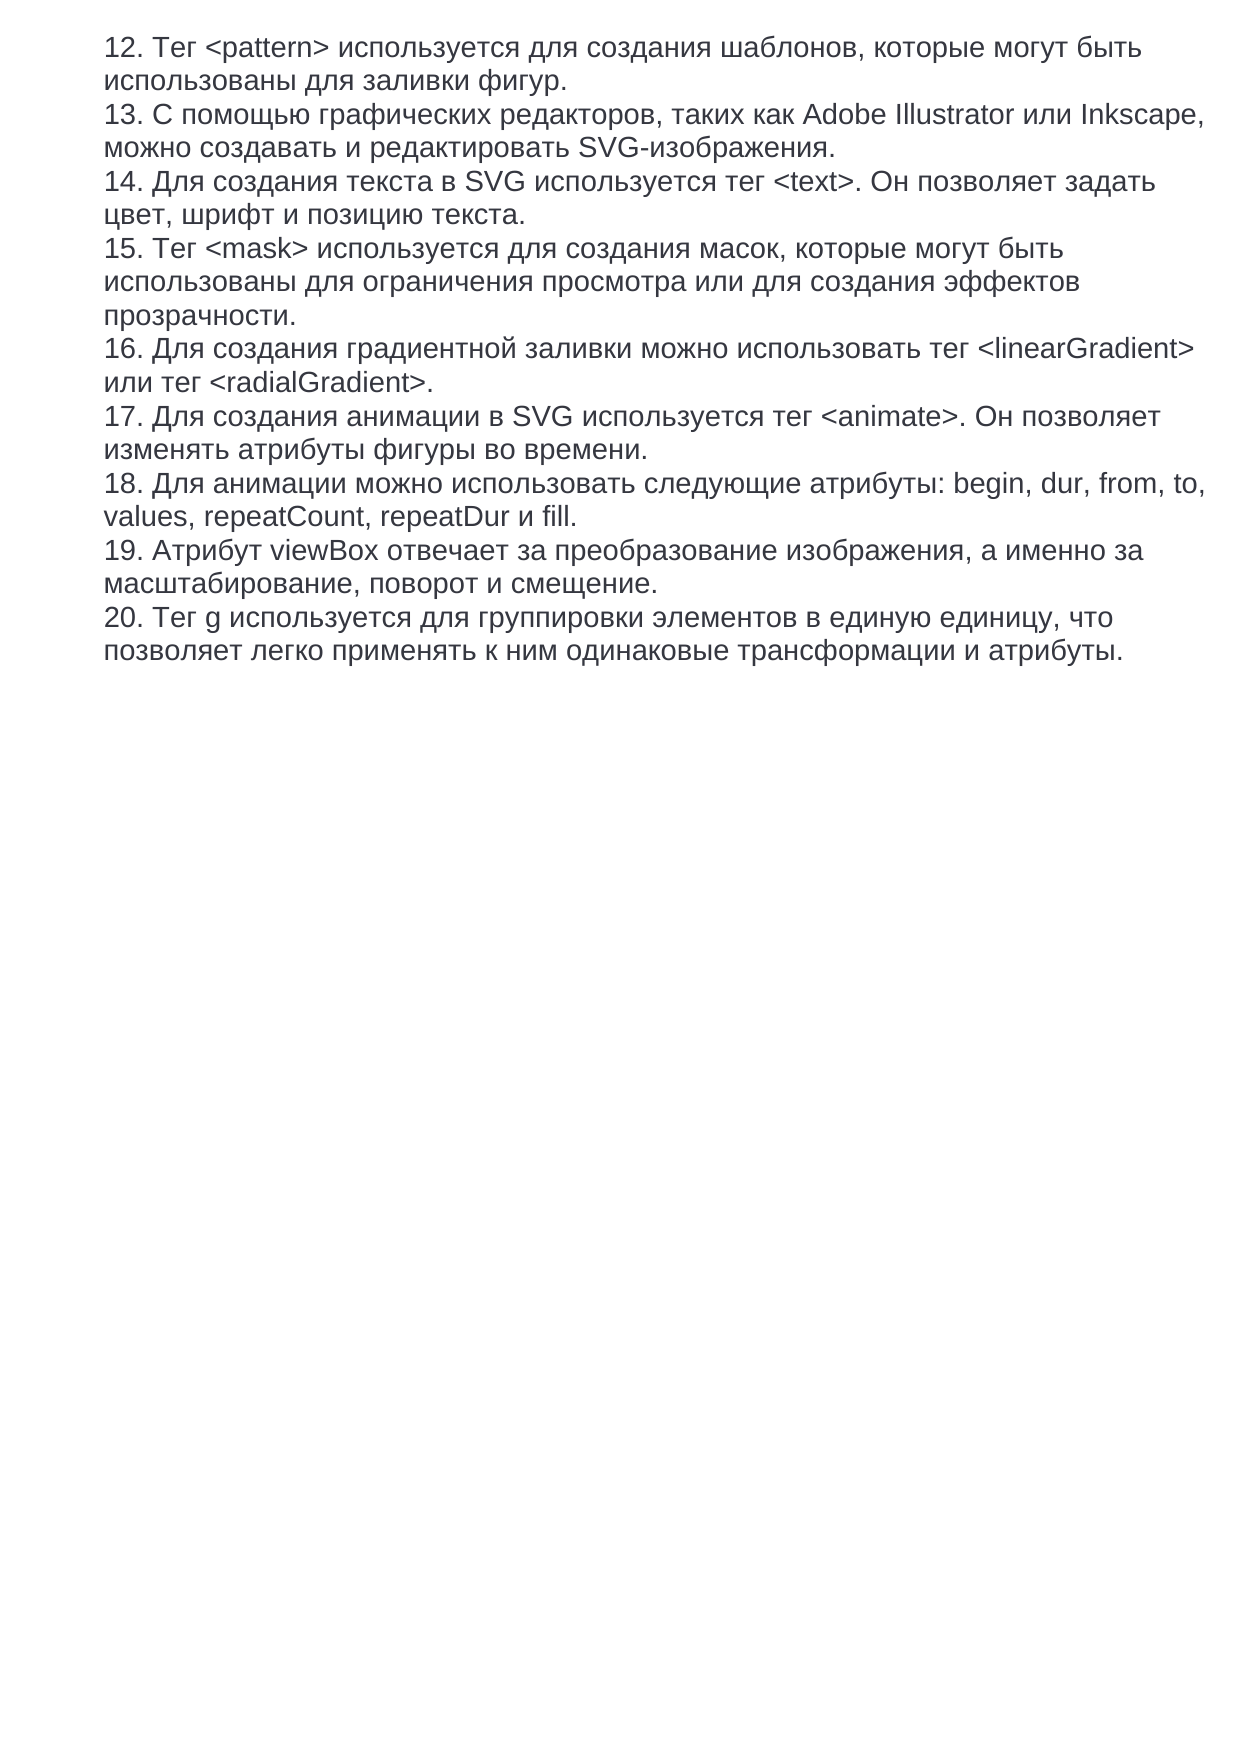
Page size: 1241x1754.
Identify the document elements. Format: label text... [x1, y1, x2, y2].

text 14. Для создания текста в SVG используется тег <text>. Он позволяет задать цвет, шрифт и позицию текста. [103, 164, 1211, 231]
text 13. С помощью графических редакторов, таких как Adobe Illustrator или Inkscape, можно создавать и редактировать SVG-изображения. [103, 97, 1211, 164]
text 15. Тег <mask> используется для создания масок, которые могут быть использованы для ограничения просмотра или для создания эффектов прозрачности. [103, 231, 1211, 331]
text 16. Для создания градиентной заливки можно использовать тег <linearGradient> или тег <radialGradient>. [103, 331, 1211, 398]
text 17. Для создания анимации в SVG используется тег <animate>. Он позволяет изменять атрибуты фигуры во времени. [103, 398, 1211, 466]
text 12. Тег <pattern> используется для создания шаблонов, которые могут быть использованы для заливки фигур. [103, 29, 1211, 97]
text 19. Атрибут viewBox отвечает за преобразование изображения, а именно за масштабирование, поворот и смещение. [103, 533, 1211, 600]
text 18. Для анимации можно использовать следующие атрибуты: begin, dur, from, to, values, repeatCount, repeatDur и fill. [103, 466, 1211, 533]
text 20. Тег g используется для группировки элементов в единую единицу, что позволяет легко применять к ним одинаковые трансформации и атрибуты. [103, 600, 1211, 667]
